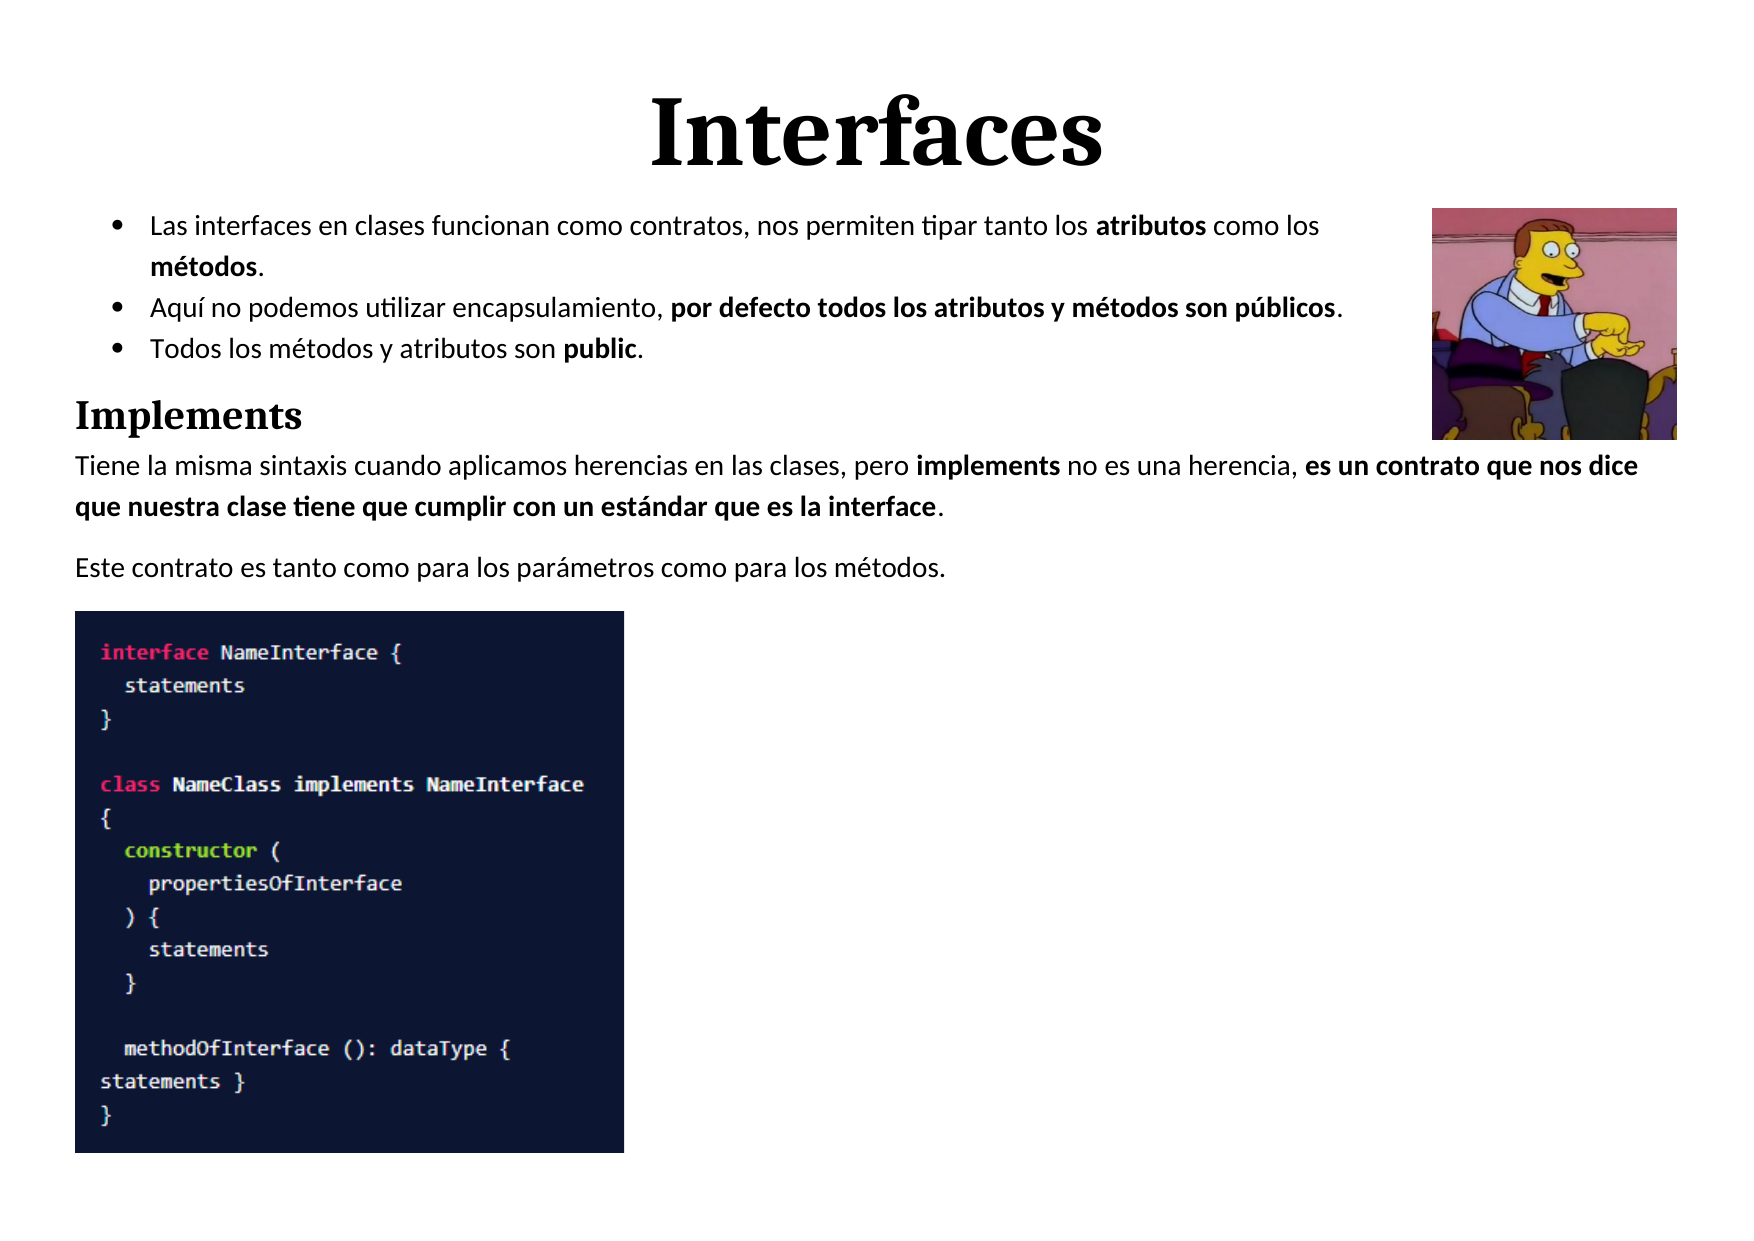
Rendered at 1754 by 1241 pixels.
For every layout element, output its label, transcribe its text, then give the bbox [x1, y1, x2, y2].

list Aquí no podemos utilizar encapsulamiento, por defecto todos los atributos y métodos son públicos. [112, 289, 1432, 325]
picture [75, 611, 625, 1153]
picture [1432, 208, 1677, 440]
text Este contrato es tanto como para los parámetros como para los métodos. [75, 549, 1679, 585]
list Todos los métodos y atributos son public. [112, 330, 1432, 366]
list Las interfaces en clases funcionan como contratos, nos permiten tipar tanto los atributos como los métodos. [112, 207, 1679, 284]
subtitle Implements [75, 392, 1432, 440]
text Tiene la misma sintaxis cuando aplicamos herencias en las clases, pero implements no es una herencia, es un contrato que nos dice que nuestra clase tiene que cumplir con un estándar que es la interface. [75, 447, 1679, 523]
subtitle Interfaces [75, 75, 1679, 190]
